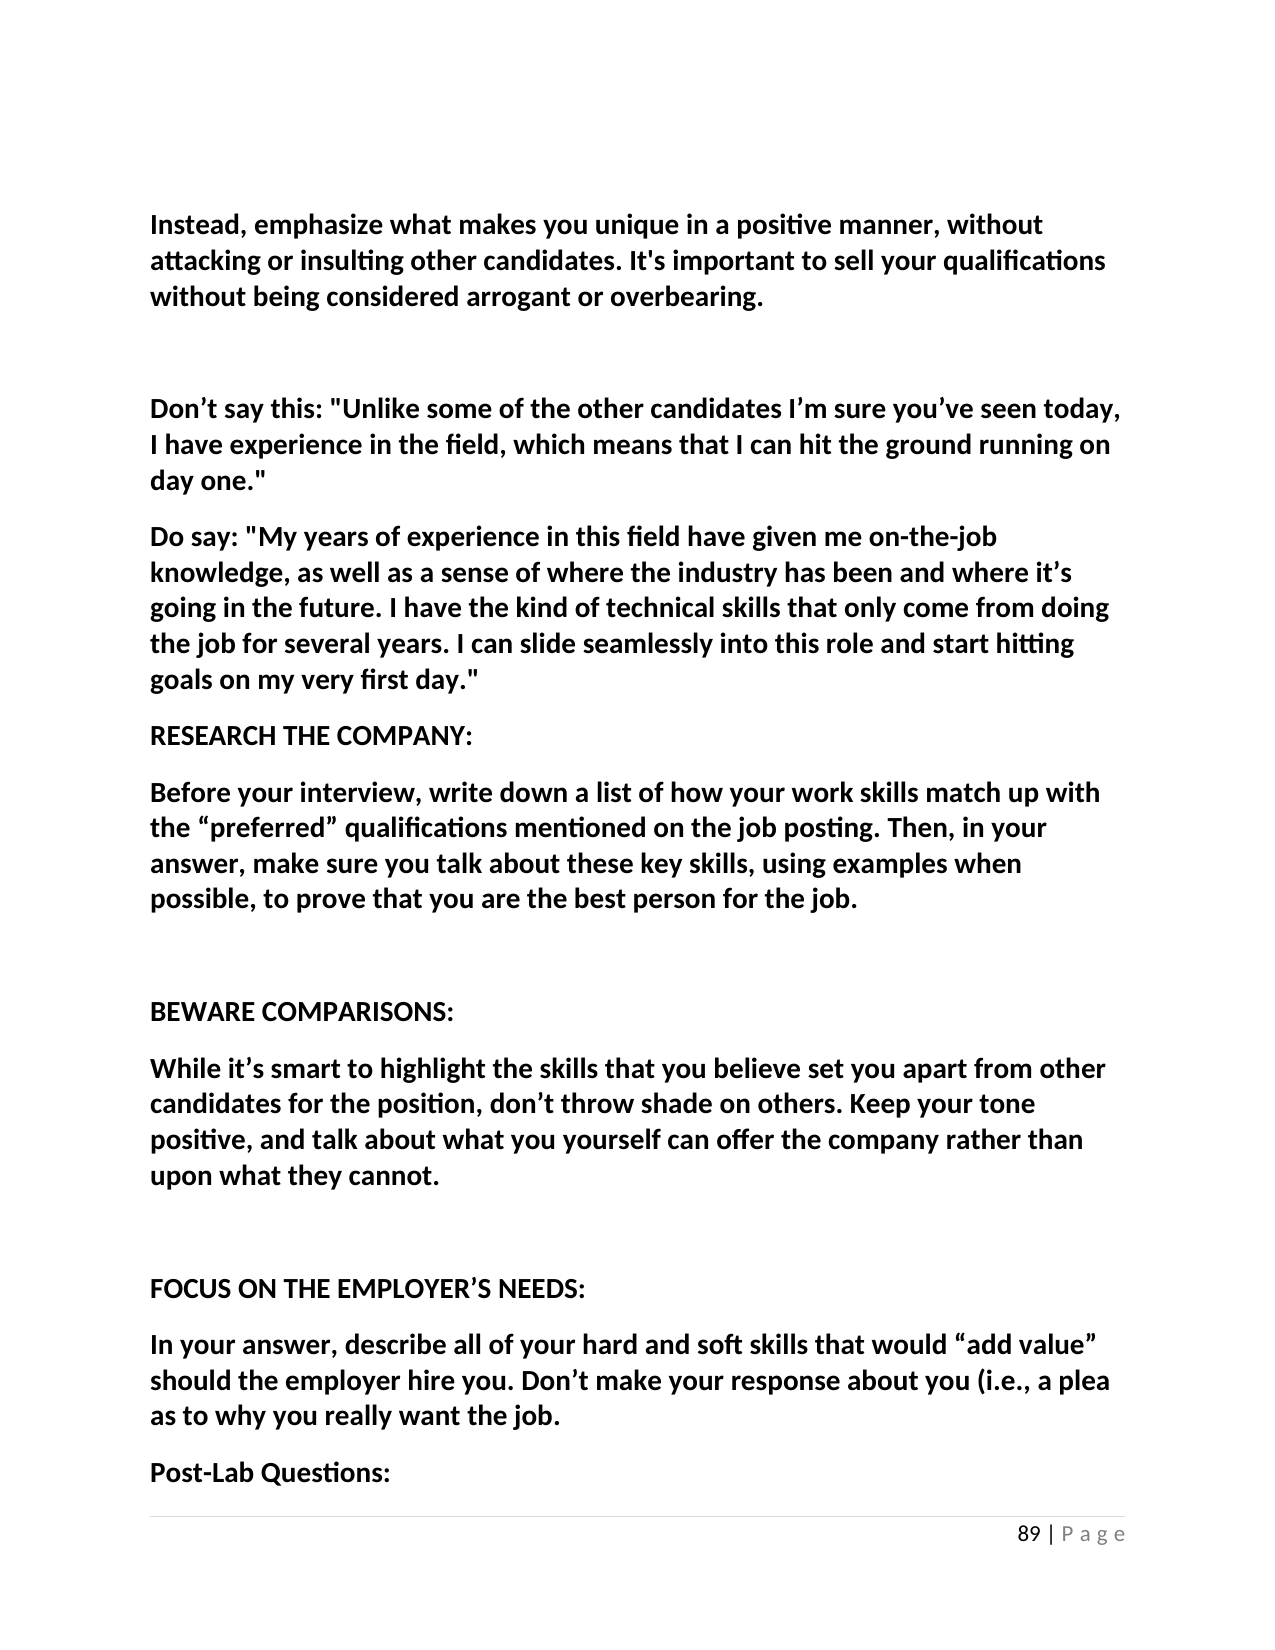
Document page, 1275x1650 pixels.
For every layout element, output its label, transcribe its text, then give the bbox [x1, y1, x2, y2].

text While it’s smart to highlight the skills that you believe set you apart from other candidates for the position, don’t throw shade on others. Keep your tone positive, and talk about what you yourself can offer the company rather than upon what they cannot. [150, 1050, 1125, 1192]
text Don’t say this: "Unlike some of the other candidates I’m sure you’ve seen today, I have experience in the field, which means that I can hit the ground running on day one." [150, 391, 1125, 497]
text BEWARE COMPARISONS: [150, 993, 1125, 1029]
text In your answer, describe all of your hard and soft skills that would “add value” should the employer hire you. Don’t make your response about you (i.e., a plea as to why you really want the job. [150, 1326, 1125, 1433]
text RESEARCH THE COMPANY: [150, 717, 1125, 753]
text Do say: "My years of experience in this field have given me on-the-job knowledge, as well as a sense of where the industry has been and where it’s going in the future. I have the kind of technical skills that only come from doing the job for several years. I can slide seamlessly into this role and start hitting goals on my very first day." [150, 518, 1125, 696]
text Before your interview, write down a list of how your work skills match up with the “preferred” qualifications mentioned on the job posting. Then, in your answer, make sure you talk about these key skills, using examples when possible, to prove that you are the best person for the job. [150, 774, 1125, 916]
text Post-Lab Questions: [150, 1454, 1125, 1489]
text FOCUS ON THE EMPLOYER’S NEEDS: [150, 1270, 1125, 1305]
text Instead, emphasize what makes you unique in a positive manner, without attacking or insulting other candidates. It's important to sell your qualifications without being considered arrogant or overbearing. [150, 206, 1125, 313]
